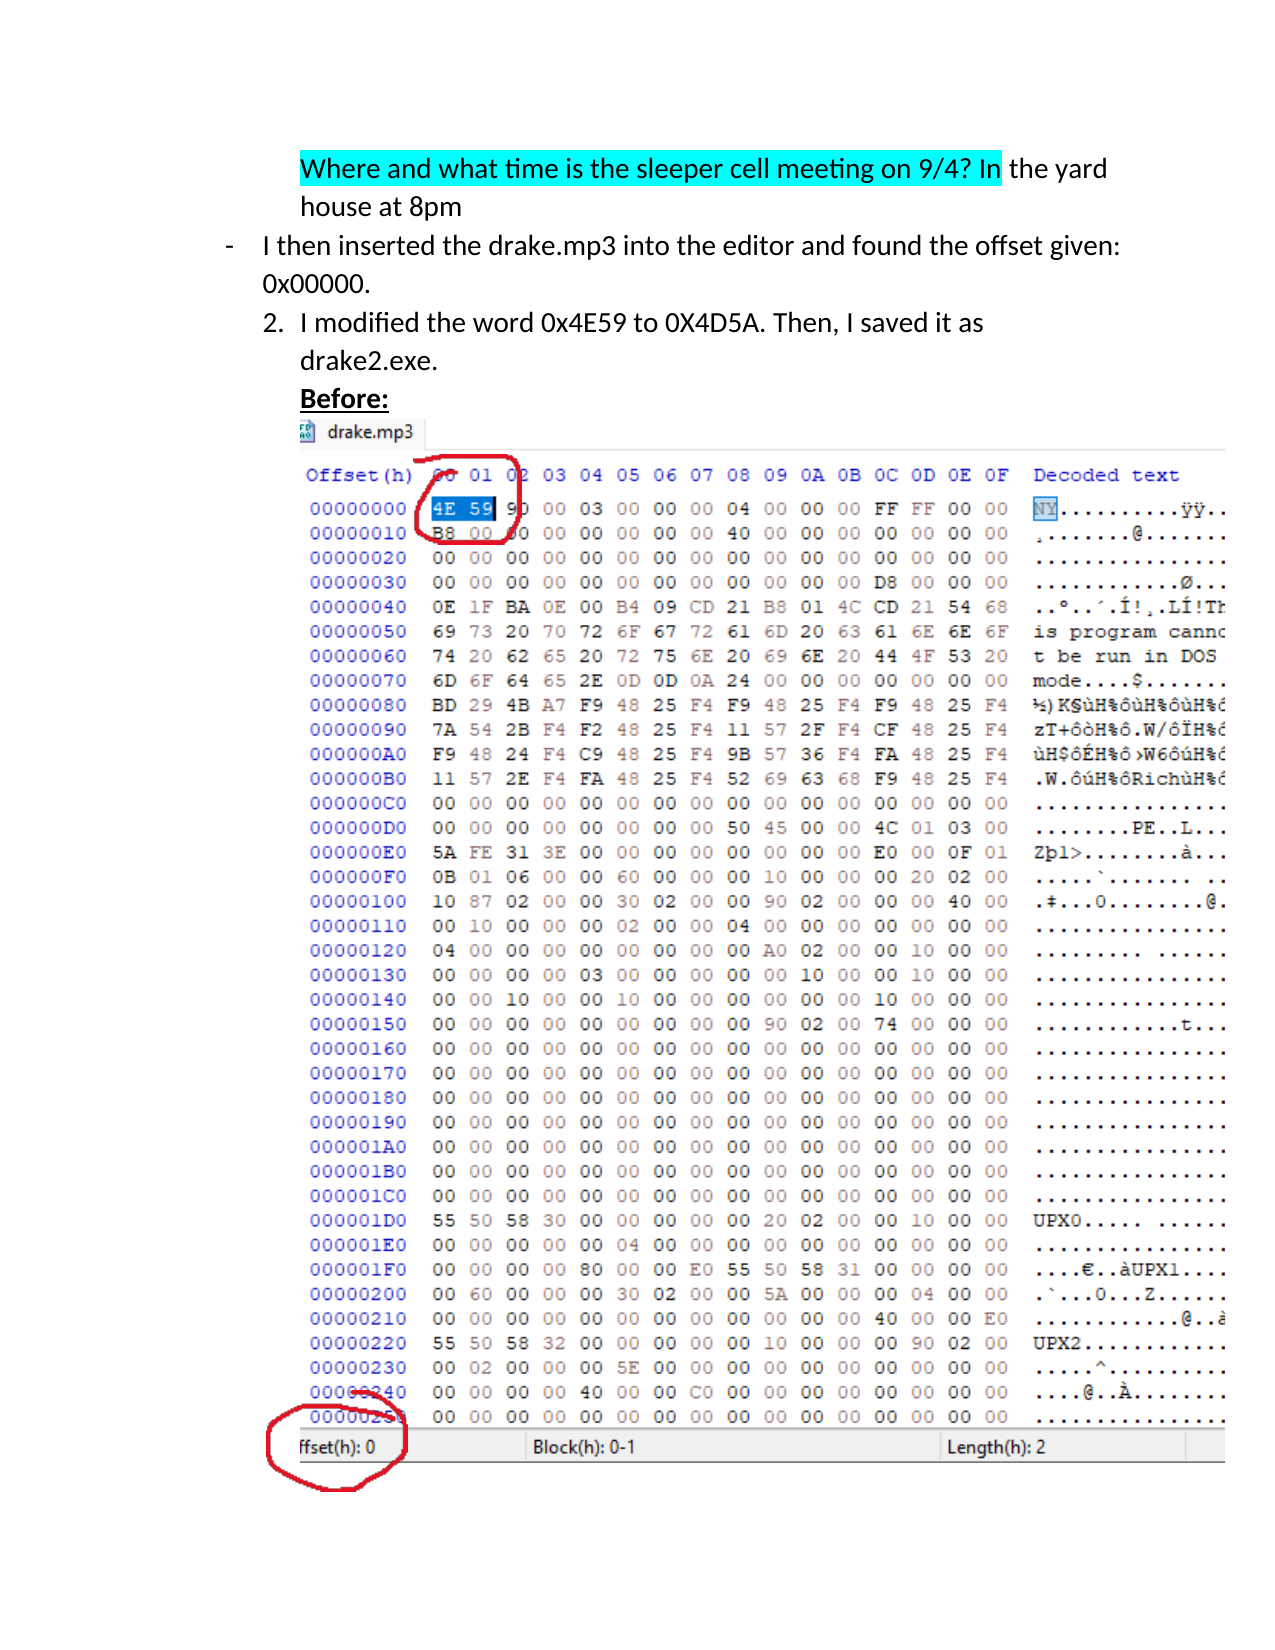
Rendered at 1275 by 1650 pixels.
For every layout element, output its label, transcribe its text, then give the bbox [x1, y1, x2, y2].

list I then inserted the drake.mp3 into the editor and found the offset given: 0x00000. [225, 227, 1125, 301]
list I modified the word 0x4E59 to 0X4D5A. Then, I saved it as drake2.exe. [262, 304, 1125, 378]
picture [266, 419, 1226, 1492]
list Where and what time is the sleeper cell meeting on 9/4? In the yard house at 8pm [300, 150, 1125, 224]
list Before: [300, 381, 1125, 416]
